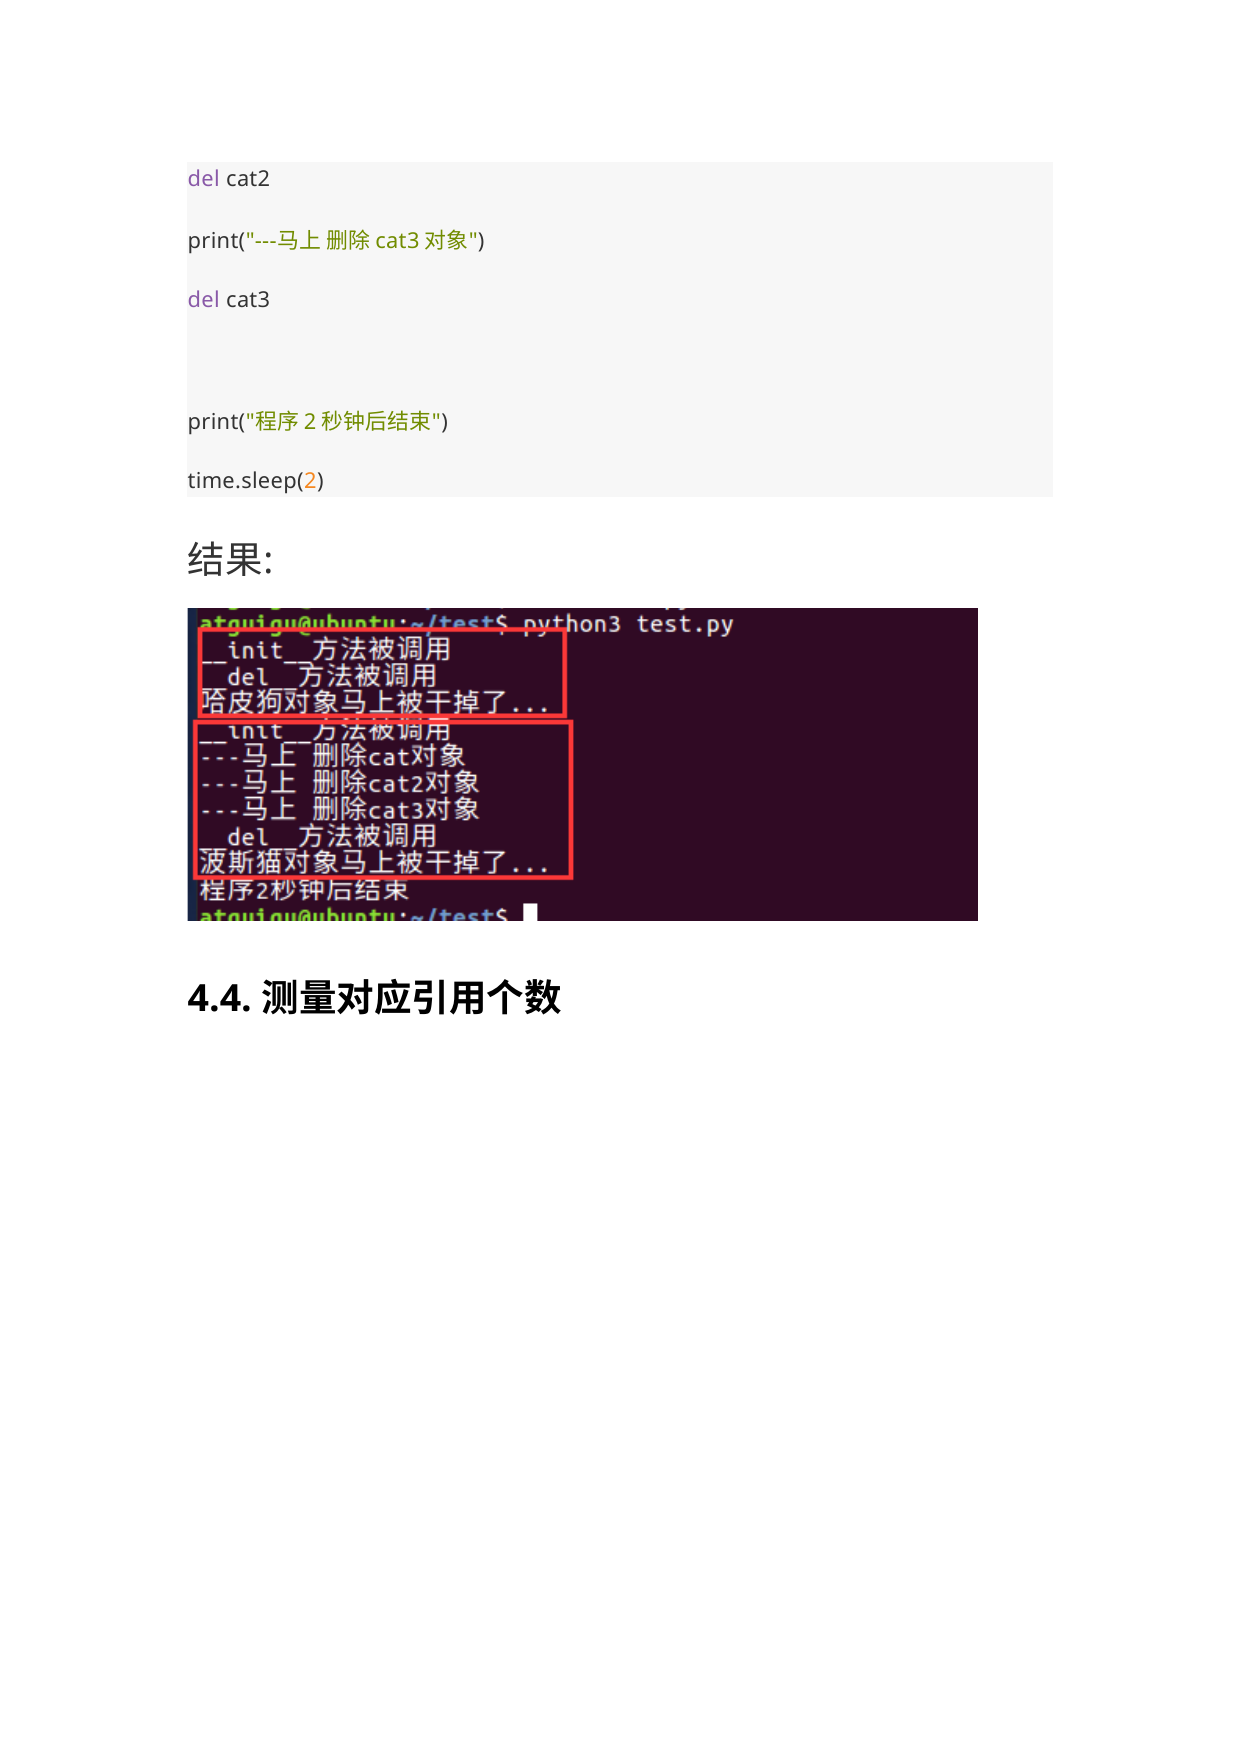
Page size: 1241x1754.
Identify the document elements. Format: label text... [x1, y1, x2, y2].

text del cat3 [187, 283, 1053, 315]
text del cat2 [187, 162, 1053, 194]
text 结果: [187, 524, 1053, 589]
text print("---马上 删除cat3对象") [187, 222, 1053, 255]
text time.sleep(2) [187, 464, 1053, 497]
subtitle 4.4. 测量对应引用个数 [187, 962, 1053, 1027]
text print("程序2秒钟后结束") [432, 404, 1053, 436]
picture [187, 608, 978, 921]
